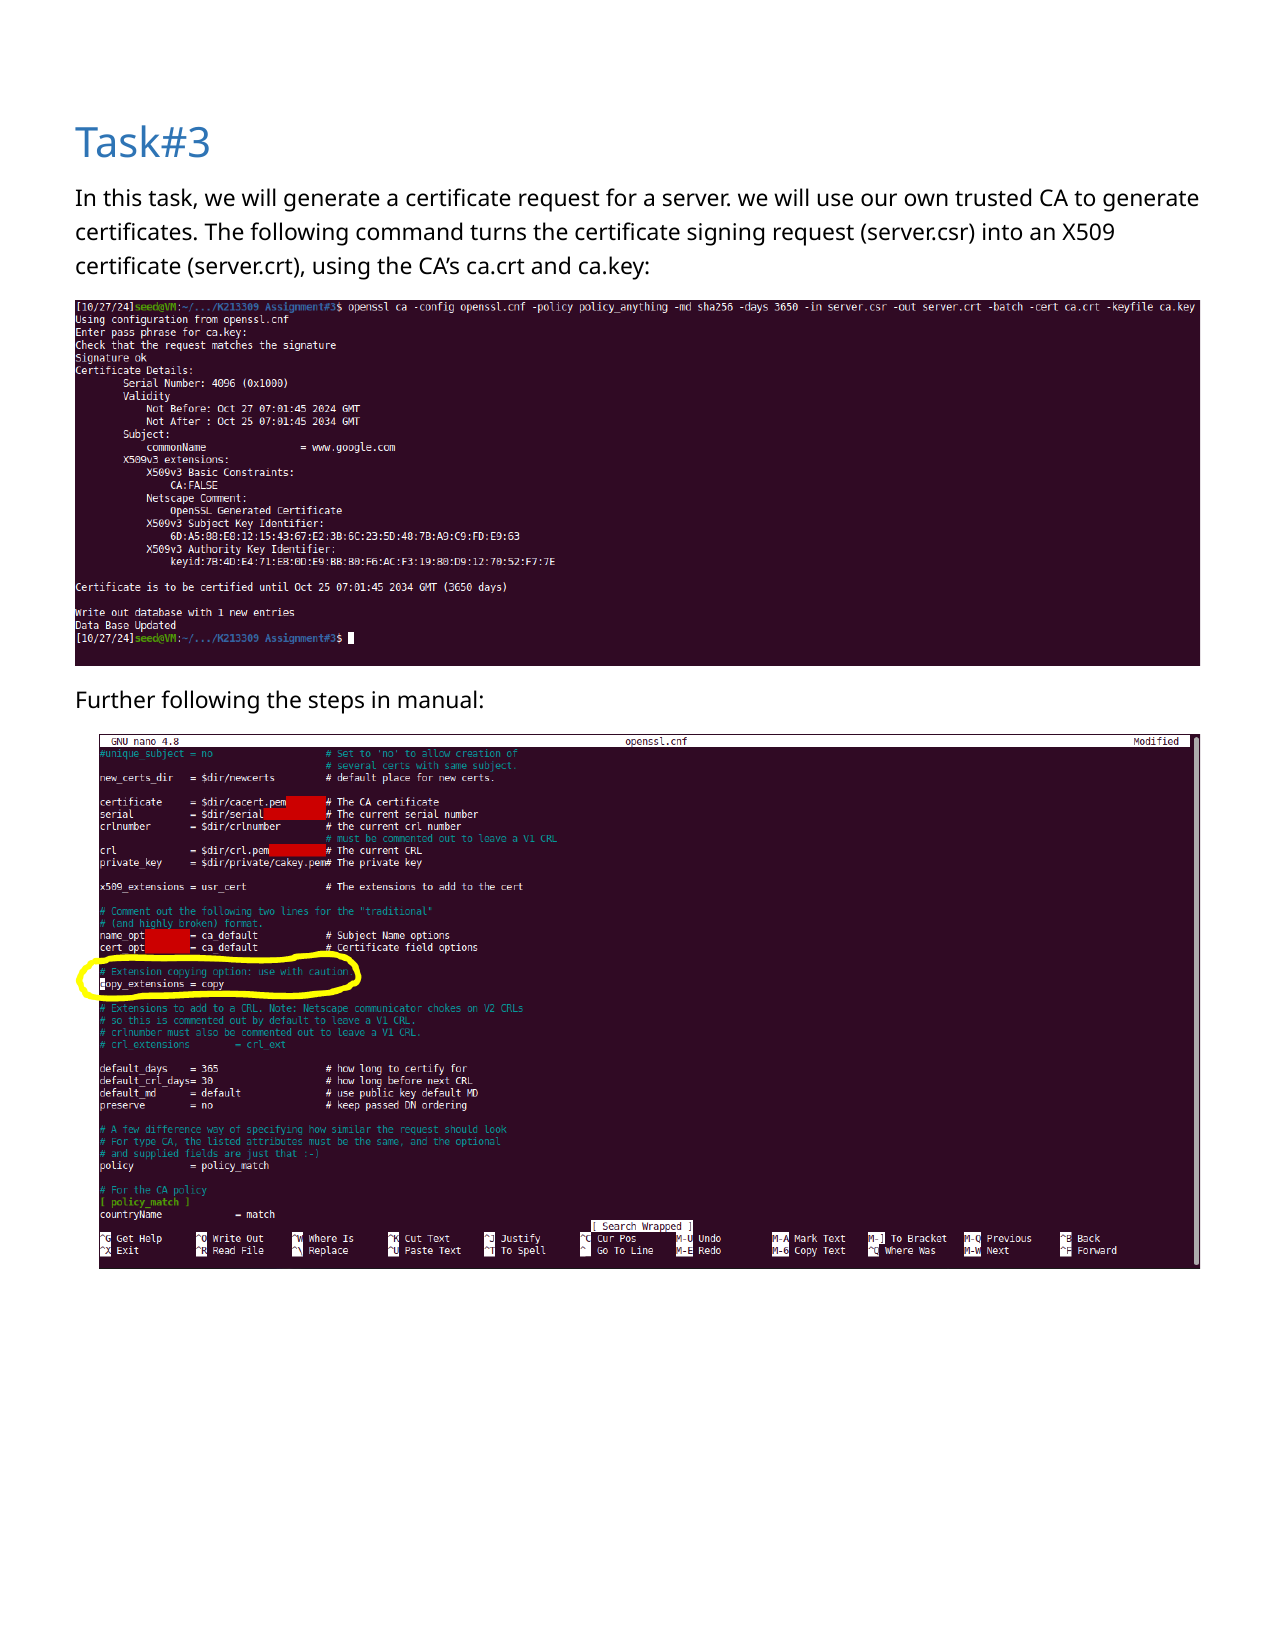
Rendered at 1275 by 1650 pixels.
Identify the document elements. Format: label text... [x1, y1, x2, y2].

subtitle Task#3 [75, 112, 1200, 169]
picture [75, 734, 1200, 1269]
text Further following the steps in manual: [75, 684, 1200, 716]
picture [75, 300, 1200, 666]
text In this task, we will generate a certificate request for a server. we will use our own trusted CA to generate certificates. The following command turns the certificate signing request (server.csr) into an X509 certificate (server.crt), using the CA’s ca.crt and ca.key: [75, 182, 1200, 281]
